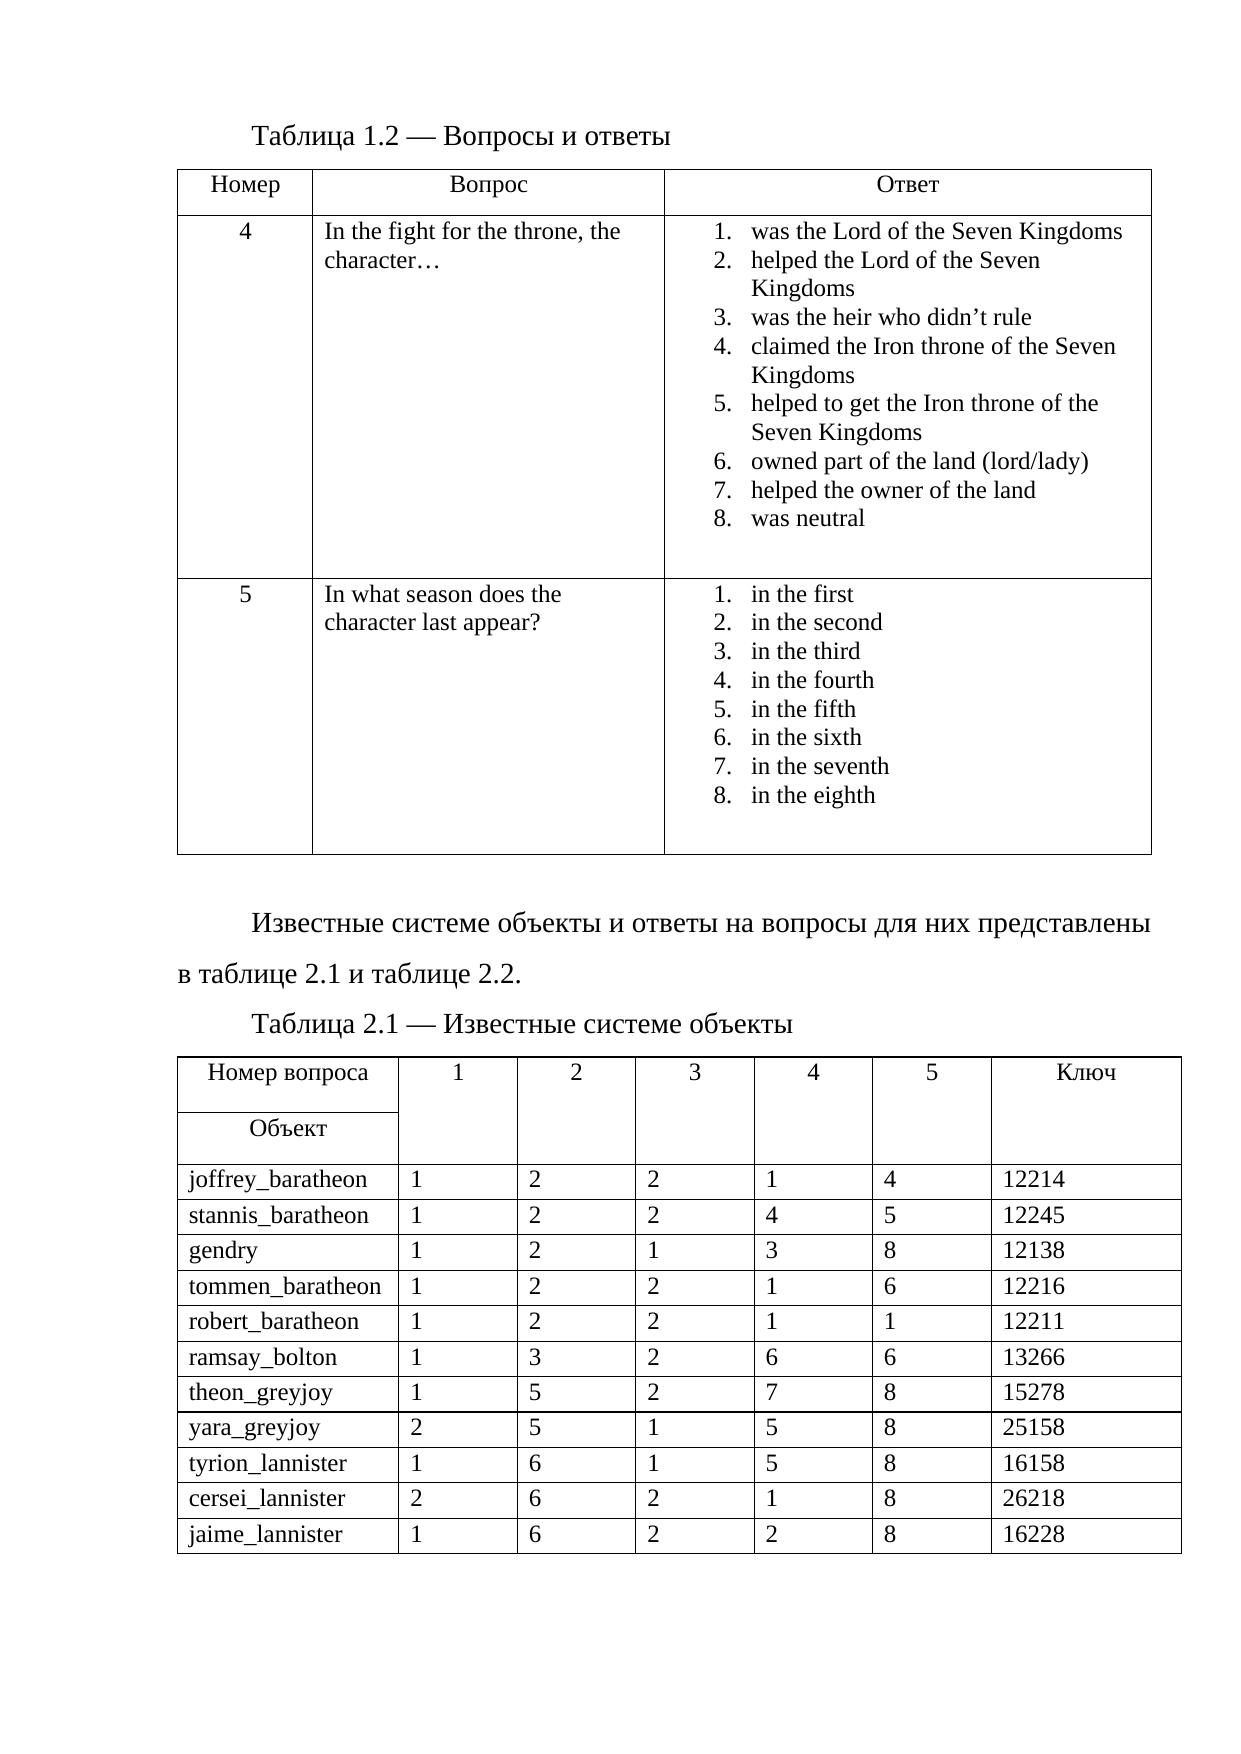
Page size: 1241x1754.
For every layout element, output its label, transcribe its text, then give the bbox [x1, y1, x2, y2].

table_header Вопрос [313, 170, 664, 215]
table_cell 1 [636, 1413, 754, 1447]
table_cell 4 [873, 1165, 991, 1199]
table_cell joffrey_baratheon [178, 1165, 398, 1199]
table_cell 12216 [992, 1271, 1181, 1305]
table_cell 8 [873, 1235, 991, 1270]
table_cell ramsay_bolton [178, 1342, 398, 1376]
table_cell robert_baratheon [178, 1306, 398, 1341]
table_cell was the Lord of the Seven Kingdoms helped the Lord of the Seven Kingdoms was the heir who didn’t rule claimed the Iron throne of the Seven Kingdoms helped to get the Iron throne of the Seven Kingdoms owned part of the land (lord/lady) helped the owner of the land was neutral [665, 216, 1151, 578]
table_cell 1 [755, 1165, 872, 1199]
table_cell 1 [636, 1448, 754, 1482]
table_cell 4 [755, 1200, 872, 1234]
table_cell 2 [399, 1413, 517, 1447]
table_cell 6 [518, 1483, 635, 1518]
table_cell 8 [873, 1448, 991, 1482]
table_cell 2 [518, 1306, 635, 1341]
table_cell jaime_lannister [178, 1519, 398, 1553]
table_cell tommen_baratheon [178, 1271, 398, 1305]
table_cell tyrion_lannister [178, 1448, 398, 1482]
table_cell 6 [873, 1271, 991, 1305]
table_cell In what season does the character last appear? [313, 579, 664, 854]
table_cell 6 [873, 1342, 991, 1376]
table_cell stannis_baratheon [178, 1200, 398, 1234]
table_cell 1 [873, 1306, 991, 1341]
table_cell 8 [873, 1377, 991, 1411]
table_header 5 [873, 1058, 991, 1163]
table_cell gendry [178, 1235, 398, 1270]
table_header 3 [636, 1058, 754, 1163]
table_cell 1 [399, 1519, 517, 1553]
table_cell in the first in the second in the third in the fourth in the fifth in the sixth in the seventh in the eighth [665, 579, 1151, 854]
table_header Номер [178, 170, 312, 215]
table_cell 2 [636, 1483, 754, 1518]
table_cell 12211 [992, 1306, 1181, 1341]
table_cell 16228 [992, 1519, 1181, 1553]
table_cell 1 [399, 1165, 517, 1199]
table_cell 1 [399, 1200, 517, 1234]
table_header Ключ [992, 1058, 1181, 1163]
table_cell 1 [636, 1235, 754, 1270]
table_header 4 [755, 1058, 872, 1163]
table_cell 8 [873, 1413, 991, 1447]
table_cell 2 [636, 1342, 754, 1376]
table_cell 1 [399, 1306, 517, 1341]
table_cell 2 [636, 1306, 754, 1341]
table_cell 2 [518, 1200, 635, 1234]
table_cell 5 [755, 1448, 872, 1482]
table_header Ответ [665, 170, 1151, 215]
text Таблица 2.1 — Известные системе объекты [177, 1006, 1152, 1039]
text Известные системе объекты и ответы на вопросы для них представлены в таблице 2.1 и таблице 2.2. [177, 905, 1152, 989]
table_cell 6 [518, 1519, 635, 1553]
table_cell 12214 [992, 1165, 1181, 1199]
table_cell 8 [873, 1483, 991, 1518]
table_cell 12138 [992, 1235, 1181, 1270]
table_cell 3 [755, 1235, 872, 1270]
table_cell 2 [636, 1165, 754, 1199]
table_header Номер вопроса [178, 1058, 398, 1112]
table_cell 16158 [992, 1448, 1181, 1482]
table_cell 5 [518, 1377, 635, 1411]
table_header 1 [399, 1058, 517, 1163]
table_cell 1 [755, 1271, 872, 1305]
table_cell Объект [178, 1113, 398, 1163]
table_cell 1 [399, 1235, 517, 1270]
table_cell 2 [518, 1271, 635, 1305]
table_cell 25158 [992, 1413, 1181, 1447]
table_cell theon_greyjoy [178, 1377, 398, 1411]
table_cell 2 [518, 1165, 635, 1199]
table_cell 1 [399, 1271, 517, 1305]
table_cell 6 [755, 1342, 872, 1376]
text Таблица 1.2 — Вопросы и ответы [177, 118, 1152, 152]
table_cell cersei_lannister [178, 1483, 398, 1518]
table_cell 7 [755, 1377, 872, 1411]
table_cell 5 [873, 1200, 991, 1234]
table_cell 1 [755, 1483, 872, 1518]
table_cell 2 [636, 1271, 754, 1305]
table_cell 5 [518, 1413, 635, 1447]
table_header 2 [518, 1058, 635, 1163]
table_cell 1 [399, 1448, 517, 1482]
table_cell 12245 [992, 1200, 1181, 1234]
table_cell 2 [636, 1200, 754, 1234]
table_cell 2 [636, 1377, 754, 1411]
table_cell 2 [636, 1519, 754, 1553]
table_cell 2 [399, 1483, 517, 1518]
table_cell 3 [518, 1342, 635, 1376]
table_cell 4 [178, 216, 312, 578]
table_cell 2 [518, 1235, 635, 1270]
table_cell 13266 [992, 1342, 1181, 1376]
table_cell 8 [873, 1519, 991, 1553]
table_cell 5 [755, 1413, 872, 1447]
table_cell 15278 [992, 1377, 1181, 1411]
table_cell yara_greyjoy [178, 1413, 398, 1447]
table_cell 1 [399, 1377, 517, 1411]
table_cell 26218 [992, 1483, 1181, 1518]
table_cell 6 [518, 1448, 635, 1482]
table_cell 5 [178, 579, 312, 854]
table_cell 2 [755, 1519, 872, 1553]
table_cell 1 [755, 1306, 872, 1341]
table_cell 1 [399, 1342, 517, 1376]
table_cell In the fight for the throne, the character… [313, 216, 664, 578]
